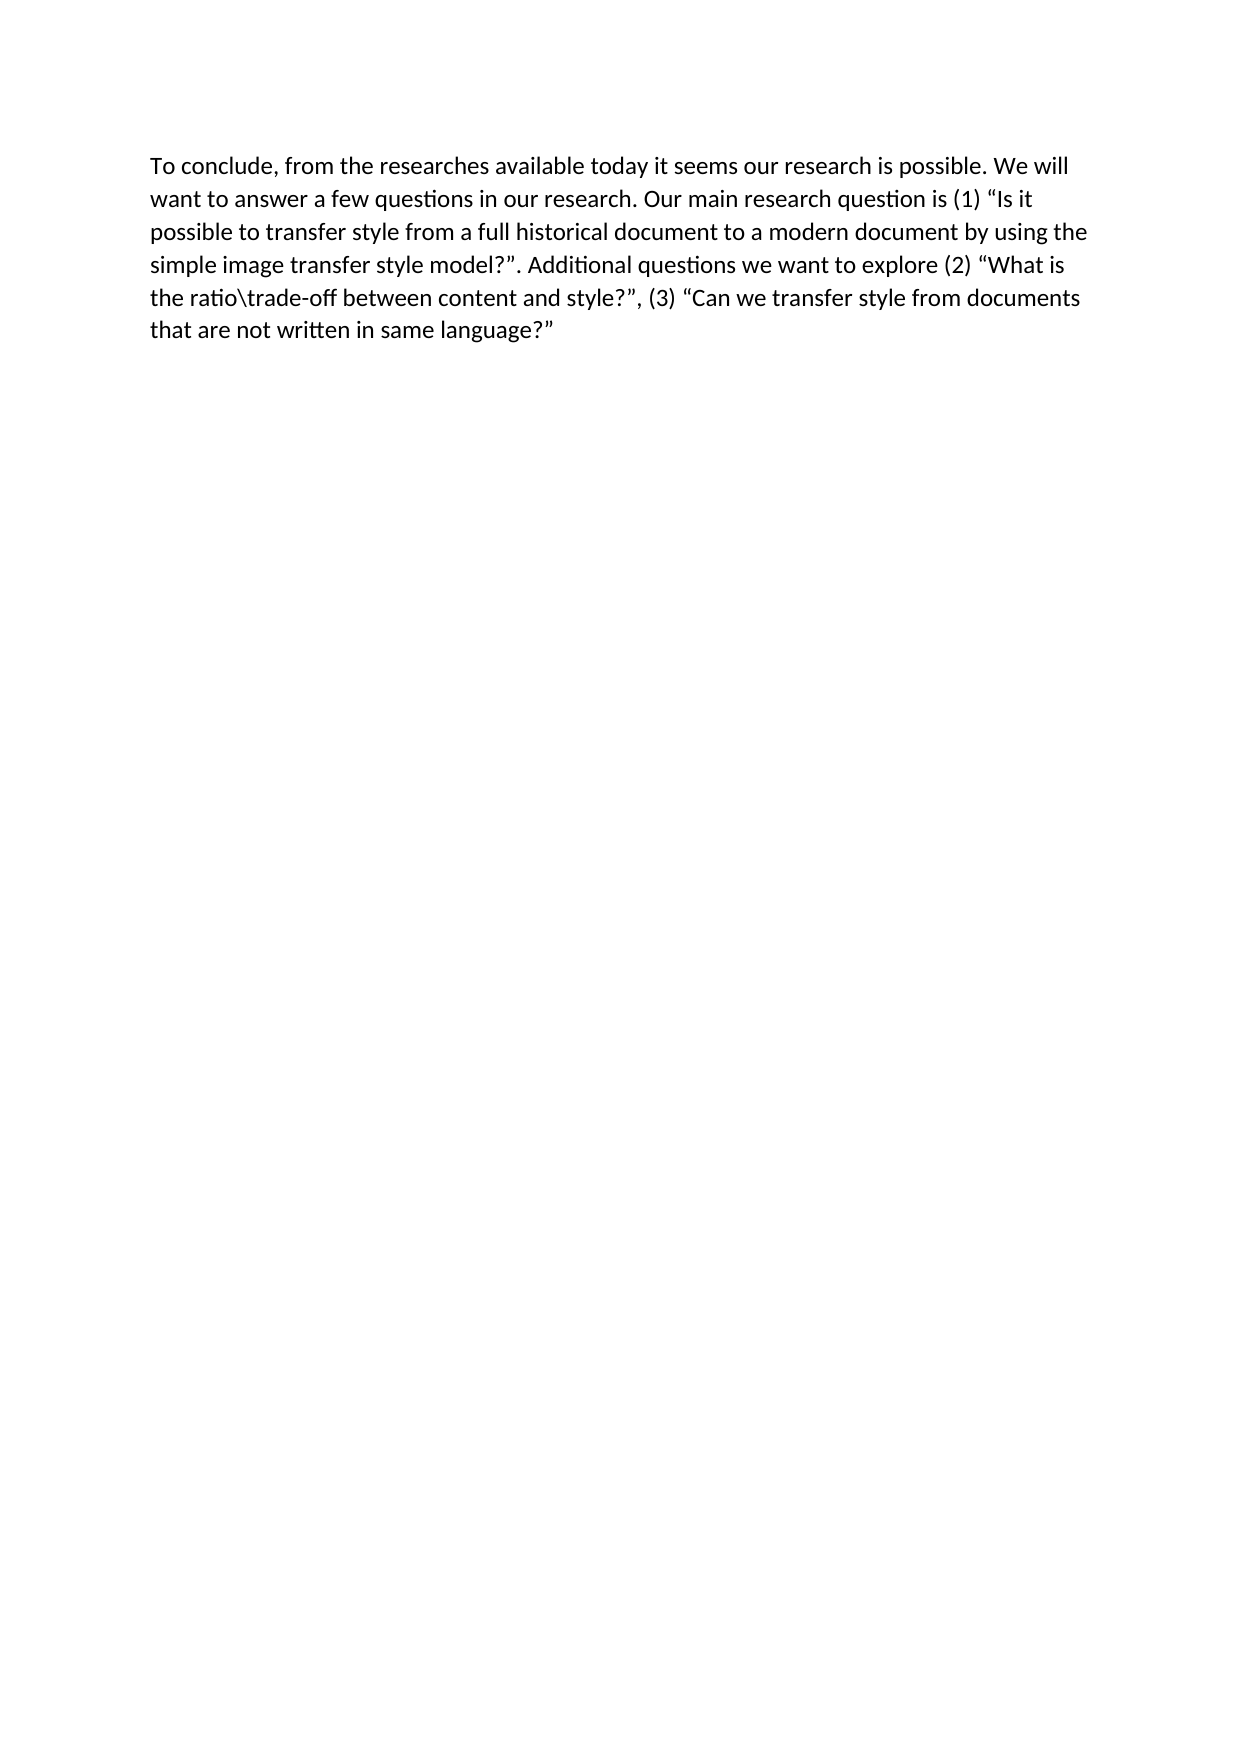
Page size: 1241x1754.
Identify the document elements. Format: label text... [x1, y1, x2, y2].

text To conclude, from the researches available today it seems our research is possible. We will want to answer a few questions in our research. Our main research question is (1) “Is it possible to transfer style from a full historical document to a modern document by using the simple image transfer style model?”. Additional questions we want to explore (2) “What is the ratio\trade-off between content and style?”, (3) “Can we transfer style from documents that are not written in same language?” [150, 150, 1090, 345]
